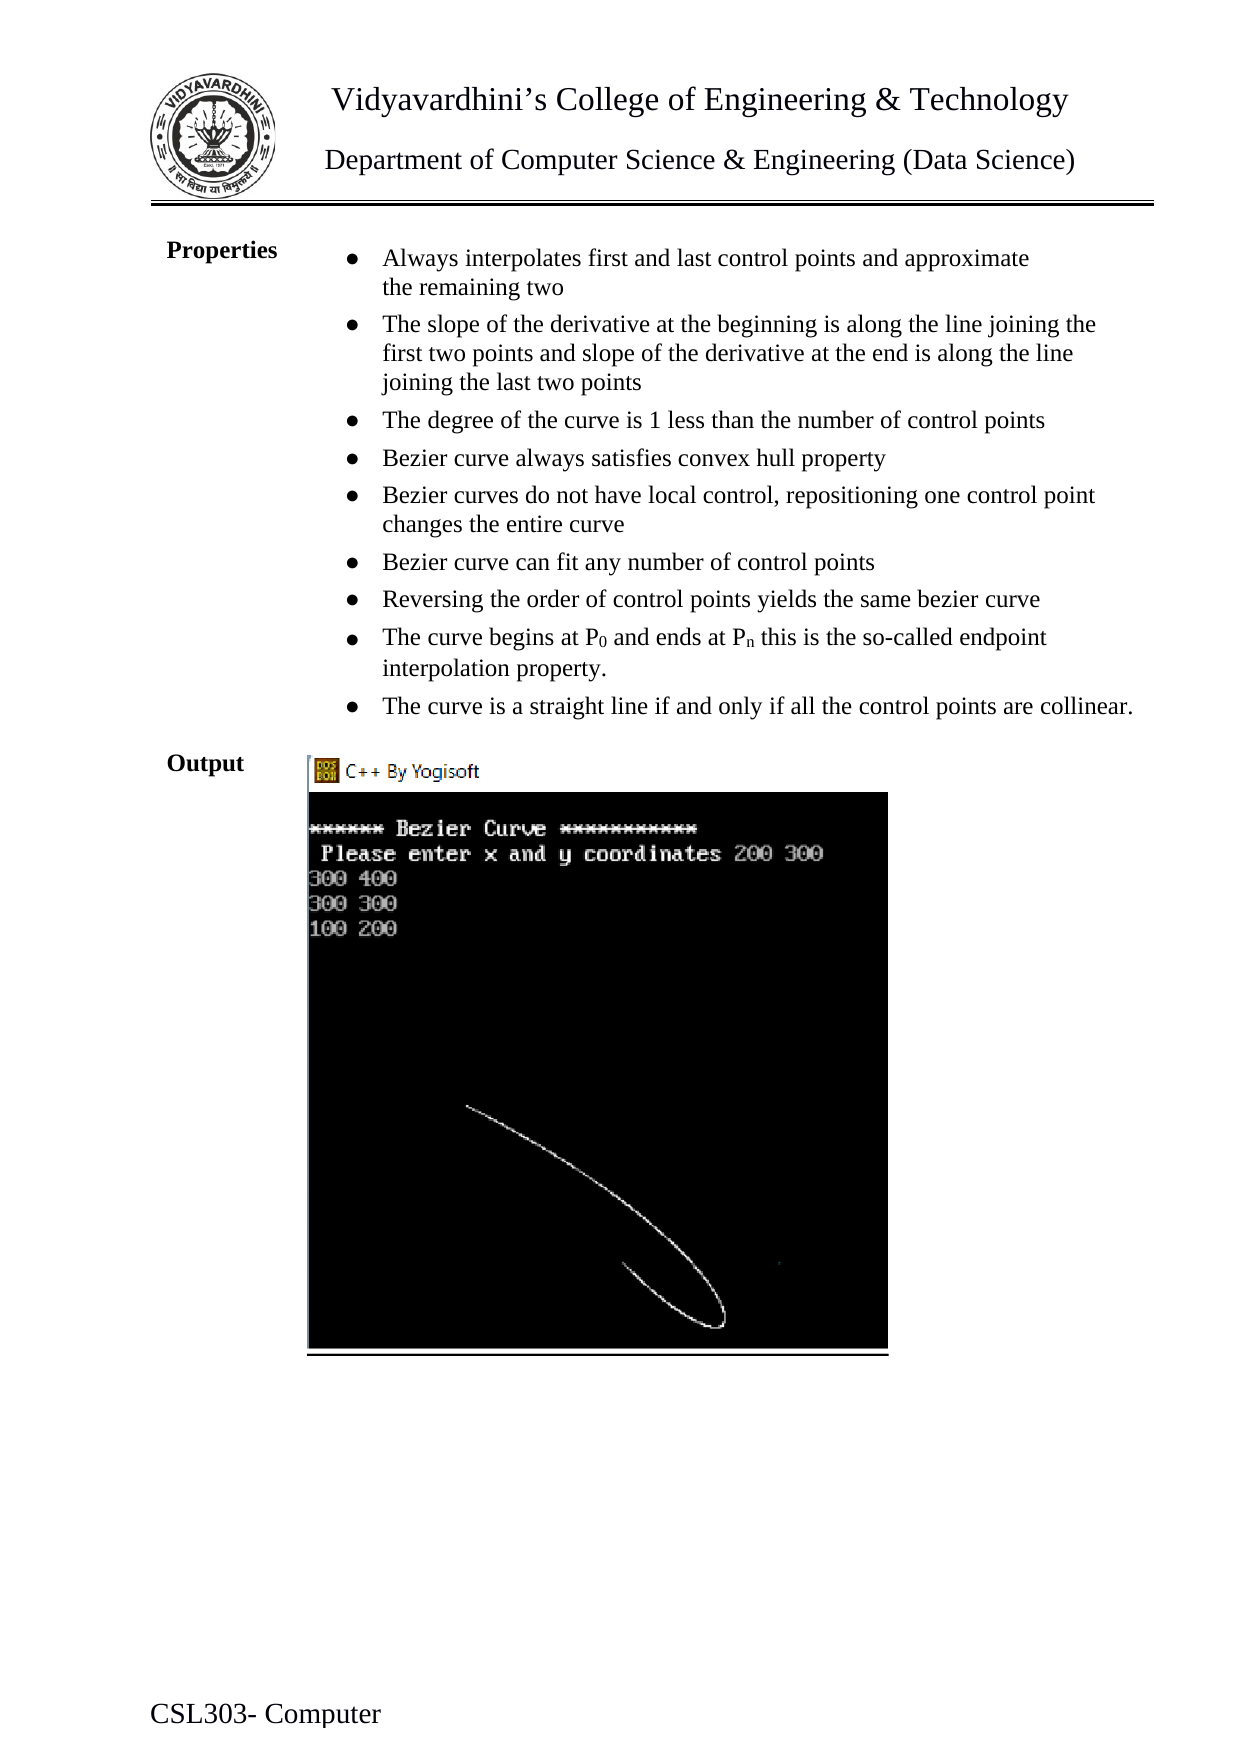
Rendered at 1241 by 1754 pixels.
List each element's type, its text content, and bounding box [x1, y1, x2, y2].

table_header Properties [151, 206, 292, 730]
table_cell Output [151, 730, 292, 1371]
table_cell [292, 730, 1154, 1371]
picture [150, 73, 275, 199]
picture [307, 755, 889, 1356]
table_header Always interpolates first and last control points and approximate the remaining two The slope of the derivative at the beginning is along the line joining the first two points and slope of the derivative at the end is along the line joining the last two points The degree of the curve is 1 less than the number of control points Bezier curve always satisfies convex hull property Bezier curves do not have local control, repositioning one control point changes the entire curve Bezier curve can fit any number of control points Reversing the order of control points yields the same bezier curve The curve begins at P0 and ends at Pn this is the so-called endpoint interpolation property. The curve is a straight line if and only if all the control points are collinear. [292, 206, 1154, 730]
